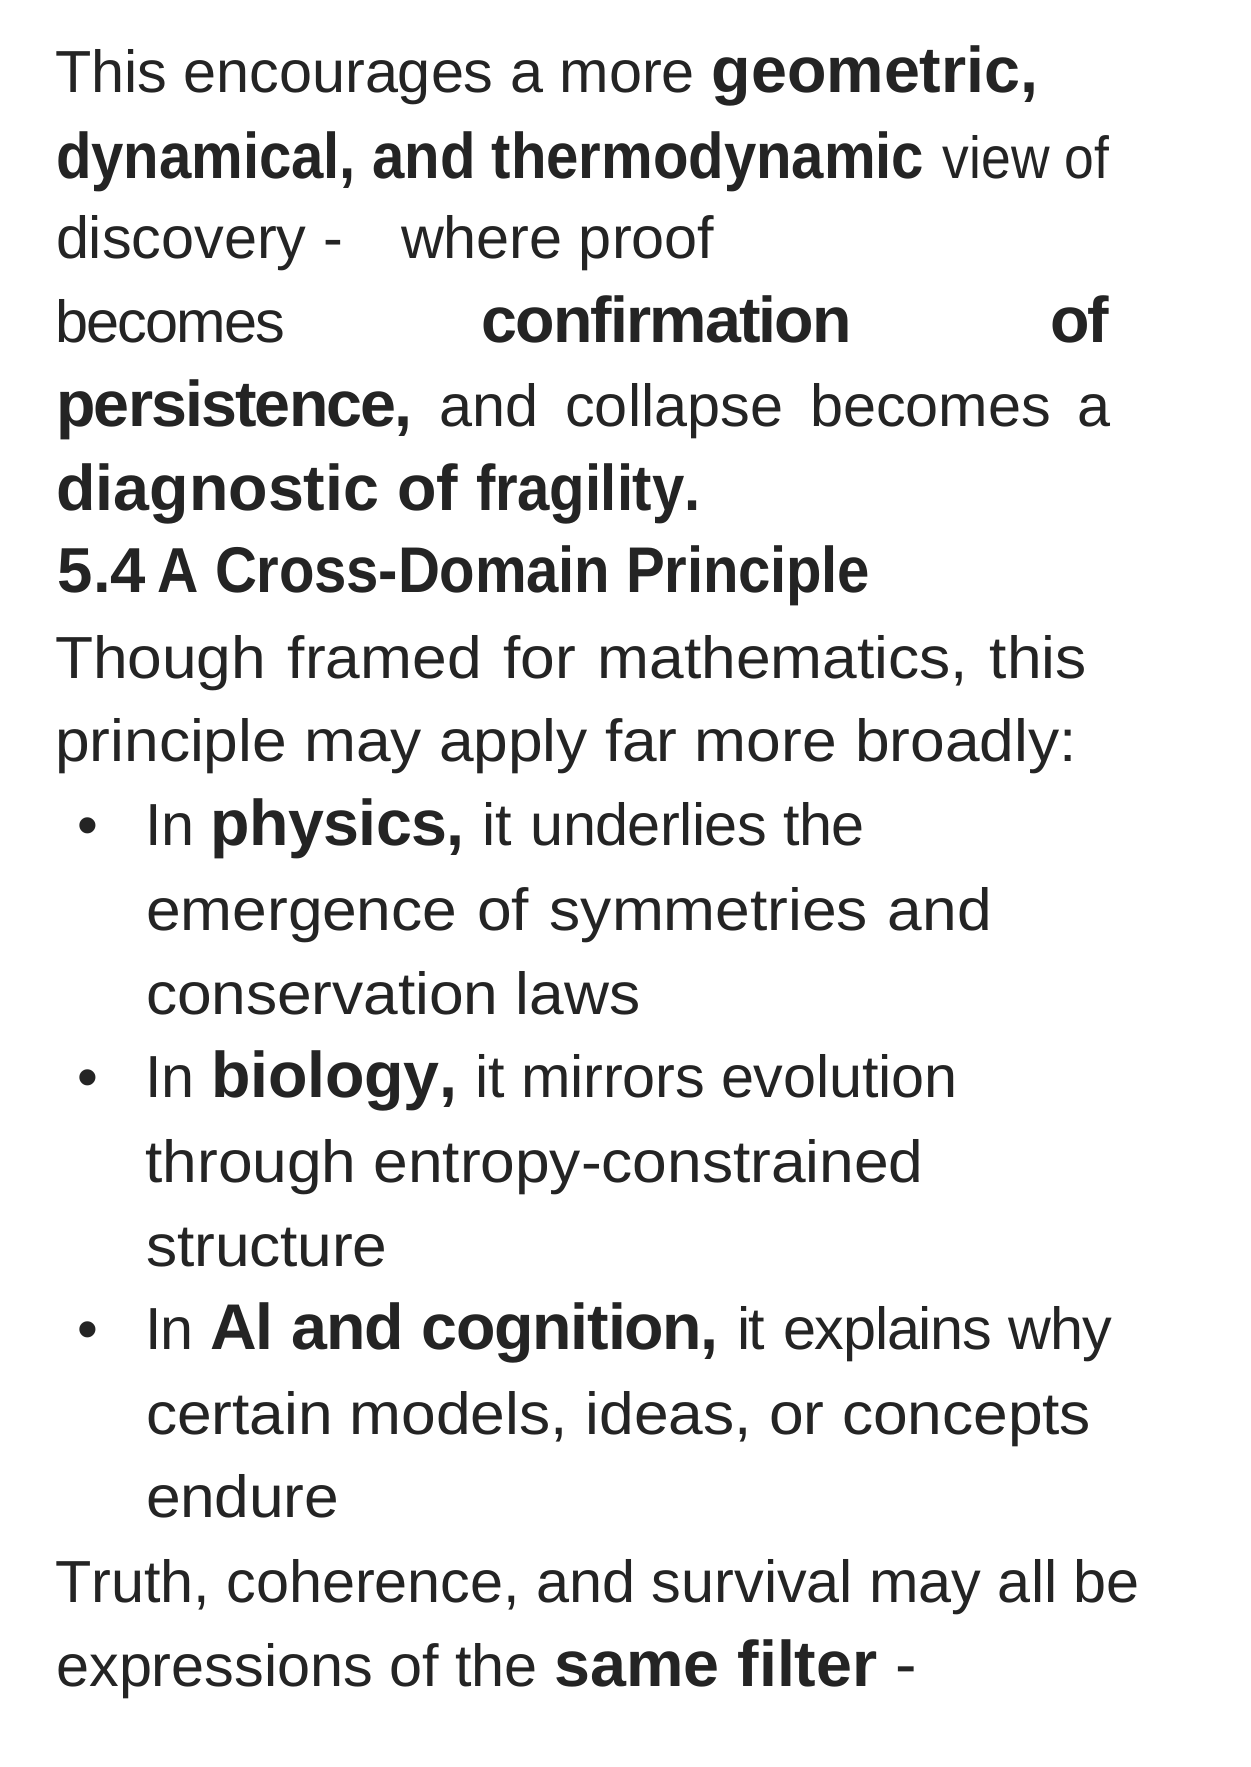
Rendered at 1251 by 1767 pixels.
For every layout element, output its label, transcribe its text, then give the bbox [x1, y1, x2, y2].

list In physics, it underlies the [77, 789, 1208, 860]
text Truth, coherence, and survival may all be expressions of the same filter - [55, 1546, 1208, 1700]
text through entropy-constrained structure [145, 1127, 1124, 1278]
text emergence of symmetries and conservation laws [146, 874, 992, 1027]
list In biology, it mirrors evolution [77, 1042, 1208, 1111]
list In Al and cognition, it explains why [77, 1293, 1208, 1363]
text Though framed for mathematics, this principle may apply far more broadly: [55, 623, 1088, 774]
text This encourages a more geometric, dynamical, and thermodynamic view of discovery - where proof [55, 32, 1124, 271]
subtitle A Cross-Domain Principle [58, 534, 1208, 607]
text becomes confirmation of persistence, and collapse becomes a diagnostic of fragility. [55, 282, 1111, 524]
text certain models, ideas, or concepts endure [146, 1379, 1208, 1530]
